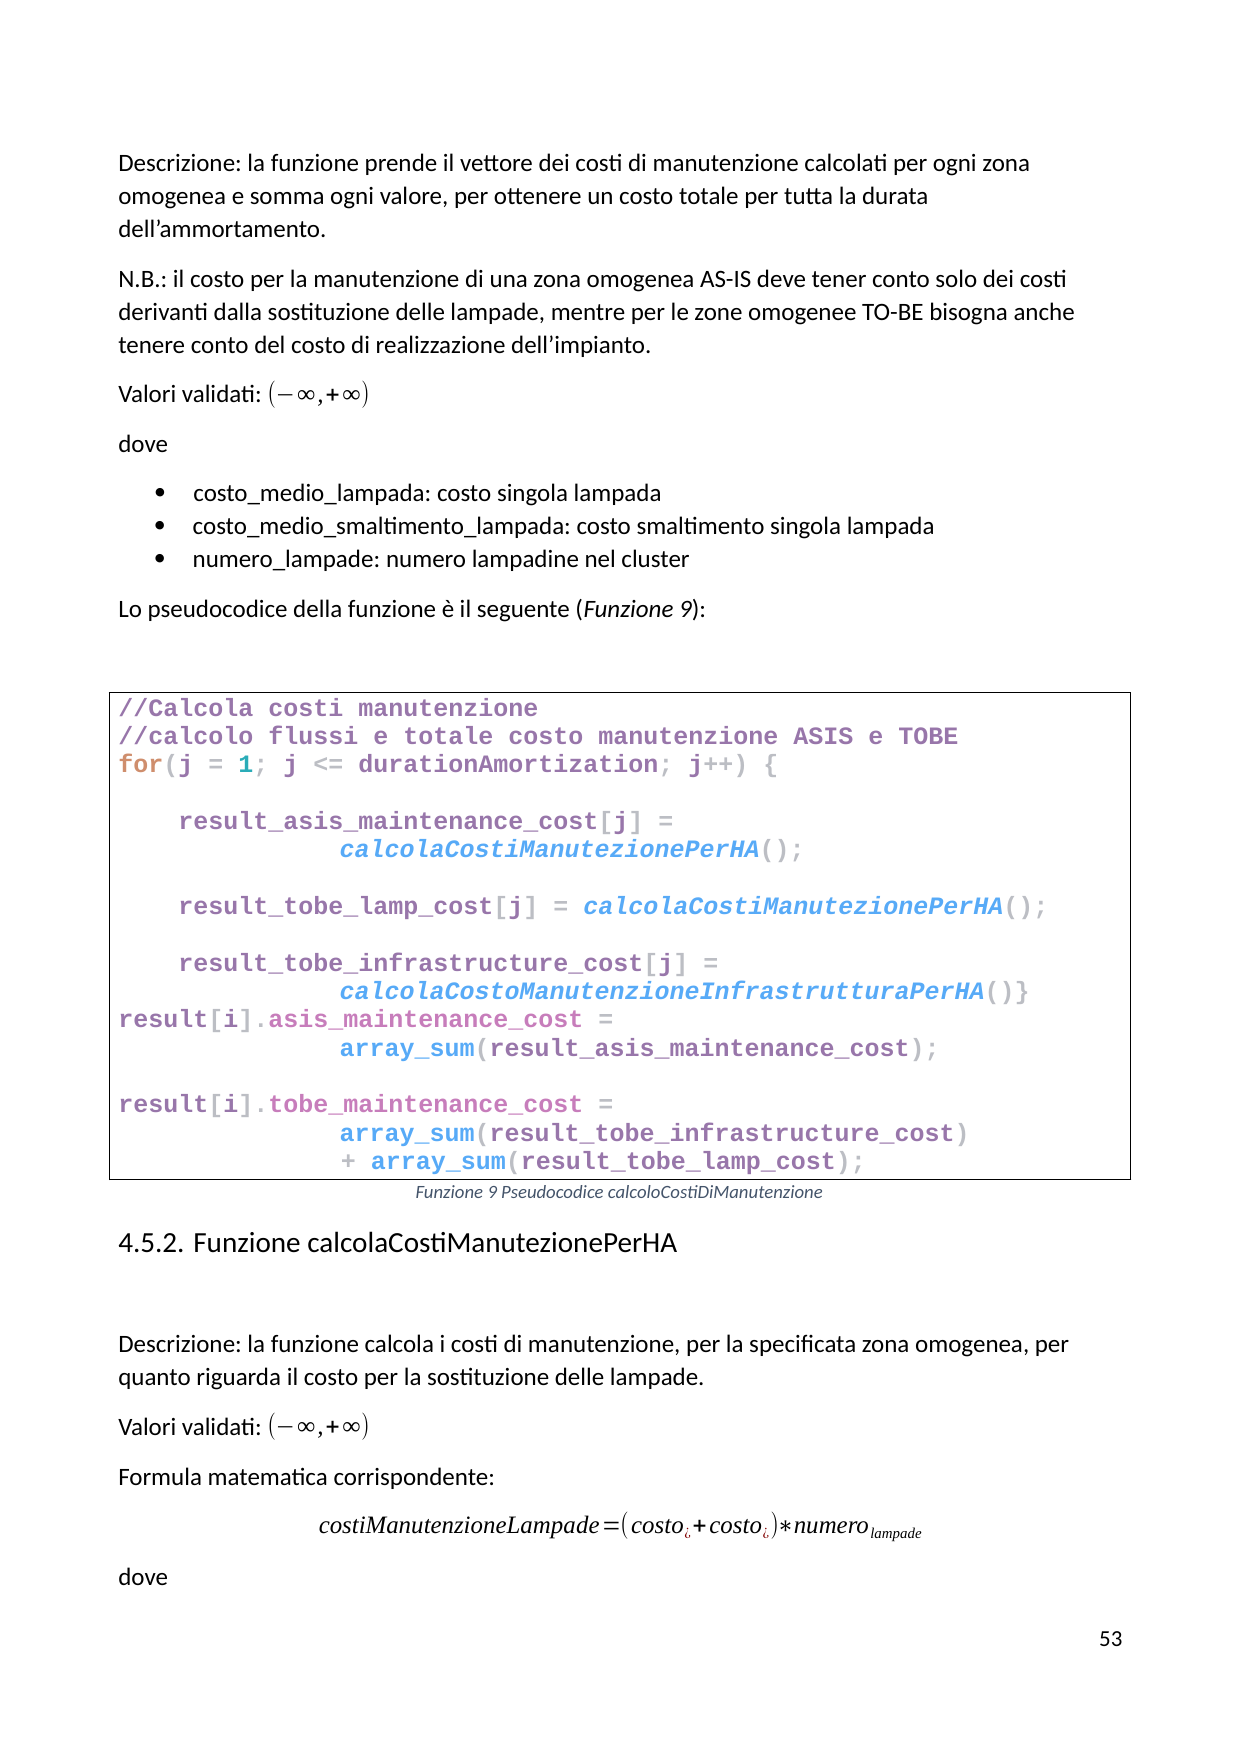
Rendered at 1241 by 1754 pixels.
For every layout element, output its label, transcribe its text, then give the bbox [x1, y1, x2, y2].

text Funzione 9 Pseudocodice calcoloCostiDiManutenzione [118, 1180, 1122, 1203]
list Funzione calcolaCostiManutezionePerHA [118, 1224, 1122, 1259]
text dove [118, 428, 1122, 458]
list Lo pseudocodice della funzione è il seguente (Funzione 9): [118, 593, 1122, 623]
text Valori validati: [118, 378, 1122, 409]
text //Calcola costi manutenzione //calcolo flussi e totale costo manutenzione ASIS e TOBE for(j = 1; j <= durationAmortization; j++) { result_asis_maintenance_cost[j] = calcolaCostiManutezionePerHA(); [110, 693, 1130, 865]
list costo_medio_lampada: costo singola lampada [156, 478, 1122, 508]
text dove [118, 1561, 1122, 1592]
text result_tobe_infrastructure_cost[j] = calcolaCostoManutenzioneInfrastrutturaPerHA()} result[i].asis_maintenance_cost = array_sum(result_asis_maintenance_cost); [118, 922, 1122, 1064]
text Valori validati: [118, 1411, 1122, 1442]
text Descrizione: la funzione calcola i costi di manutenzione, per la specificata zona omogenea, per quanto riguarda il costo per la sostituzione delle lampade. [118, 1328, 1122, 1392]
text result[i].tobe_maintenance_cost = array_sum(result_tobe_infrastructure_cost) [118, 1064, 1122, 1146]
text N.B.: il costo per la manutenzione di una zona omogenea AS-IS deve tener conto solo dei costi derivanti dalla sostituzione delle lampade, mentre per le zone omogenee TO-BE bisogna anche tenere conto del costo di realizzazione dell’impianto. [118, 263, 1122, 359]
text Formula matematica corrispondente: [118, 1461, 1122, 1491]
text + array_sum(result_tobe_lamp_cost); [110, 1146, 1130, 1179]
text Descrizione: la funzione prende il vettore dei costi di manutenzione calcolati per ogni zona omogenea e somma ogni valore, per ottenere un costo totale per tutta la durata dell’ammortamento. [118, 148, 1122, 244]
list numero_lampade: numero lampadine nel cluster [155, 543, 1122, 574]
list costo_medio_smaltimento_lampada: costo smaltimento singola lampada [155, 511, 1122, 541]
text result_tobe_lamp_cost[j] = calcolaCostiManutezionePerHA(); [118, 865, 1122, 922]
